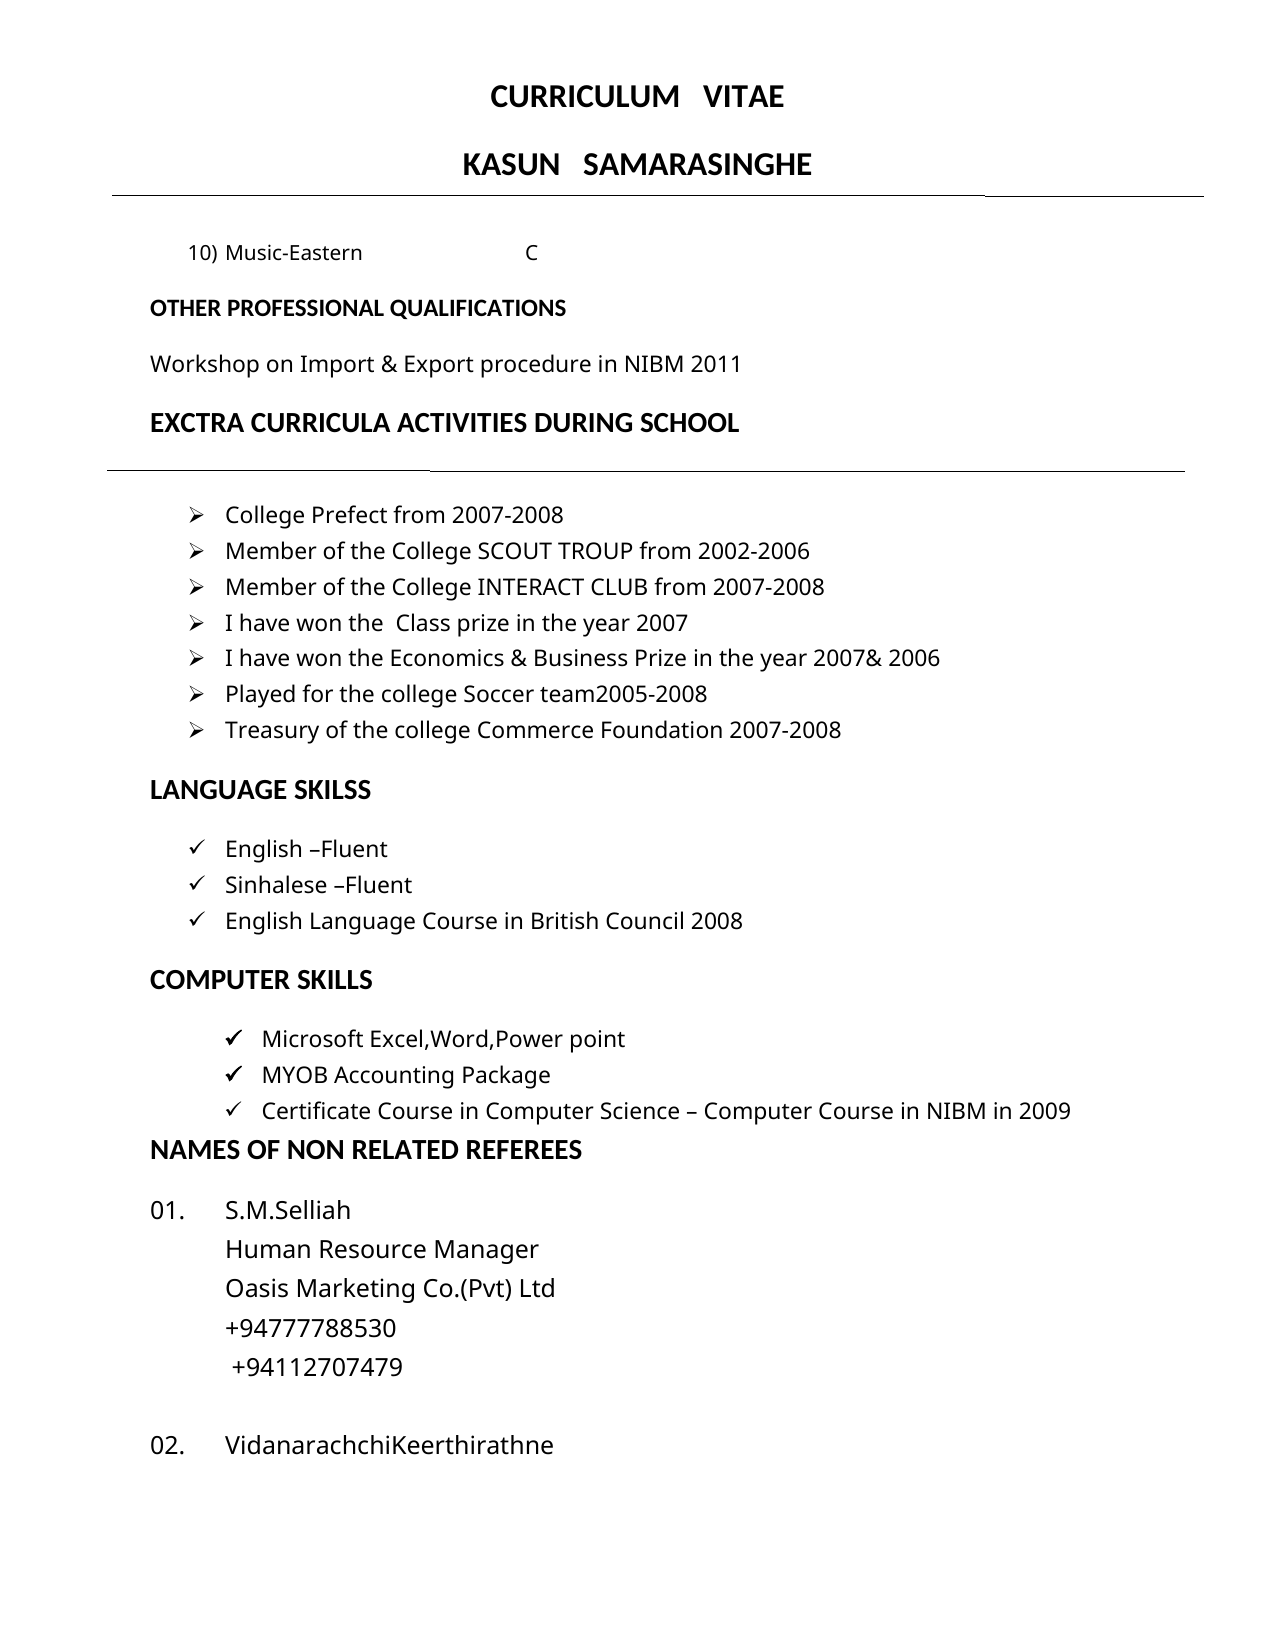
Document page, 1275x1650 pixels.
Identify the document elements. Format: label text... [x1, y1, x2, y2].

text Workshop on Import & Export procedure in NIBM 2011 [150, 347, 1125, 379]
list Certificate Course in Computer Science – Computer Course in NIBM in 2009 [224, 1095, 1125, 1126]
list I have won the Class prize in the year 2007 [187, 606, 1125, 638]
list MYOB Accounting Package [224, 1059, 1125, 1090]
text 01. S.M.Selliah [150, 1193, 1125, 1227]
list I have won the Economics & Business Prize in the year 2007& 2006 [187, 642, 1125, 674]
text Human Resource Manager [150, 1232, 1125, 1266]
text +94777788530 [150, 1310, 1125, 1344]
list Sinhalese –Fluent [187, 869, 1125, 900]
text LANGUAGE SKILSS [150, 771, 1125, 807]
list Music-Eastern C [187, 238, 1125, 267]
text OTHER PROFESSIONAL QUALIFICATIONS [150, 292, 1125, 322]
list English –Fluent [187, 833, 1125, 864]
list College Prefect from 2007-2008 [187, 499, 1125, 530]
text NAMES OF NON RELATED REFEREES [150, 1131, 1125, 1167]
list Played for the college Soccer team2005-2008 [187, 678, 1125, 709]
list Treasury of the college Commerce Foundation 2007-2008 [187, 714, 1125, 746]
text COMPUTER SKILLS [150, 961, 1125, 997]
list Member of the College INTERACT CLUB from 2007-2008 [187, 571, 1125, 602]
text 02. VidanarachchiKeerthirathne [150, 1428, 1125, 1462]
list Microsoft Excel,Word,Power point [224, 1023, 1125, 1054]
text Oasis Marketing Co.(Pvt) Ltd [150, 1271, 1125, 1305]
list English Language Course in British Council 2008 [187, 905, 1125, 936]
text EXCTRA CURRICULA ACTIVITIES DURING SCHOOL [150, 404, 1125, 440]
list Member of the College SCOUT TROUP from 2002-2006 [187, 534, 1125, 566]
text +94112707479 [150, 1349, 1125, 1383]
